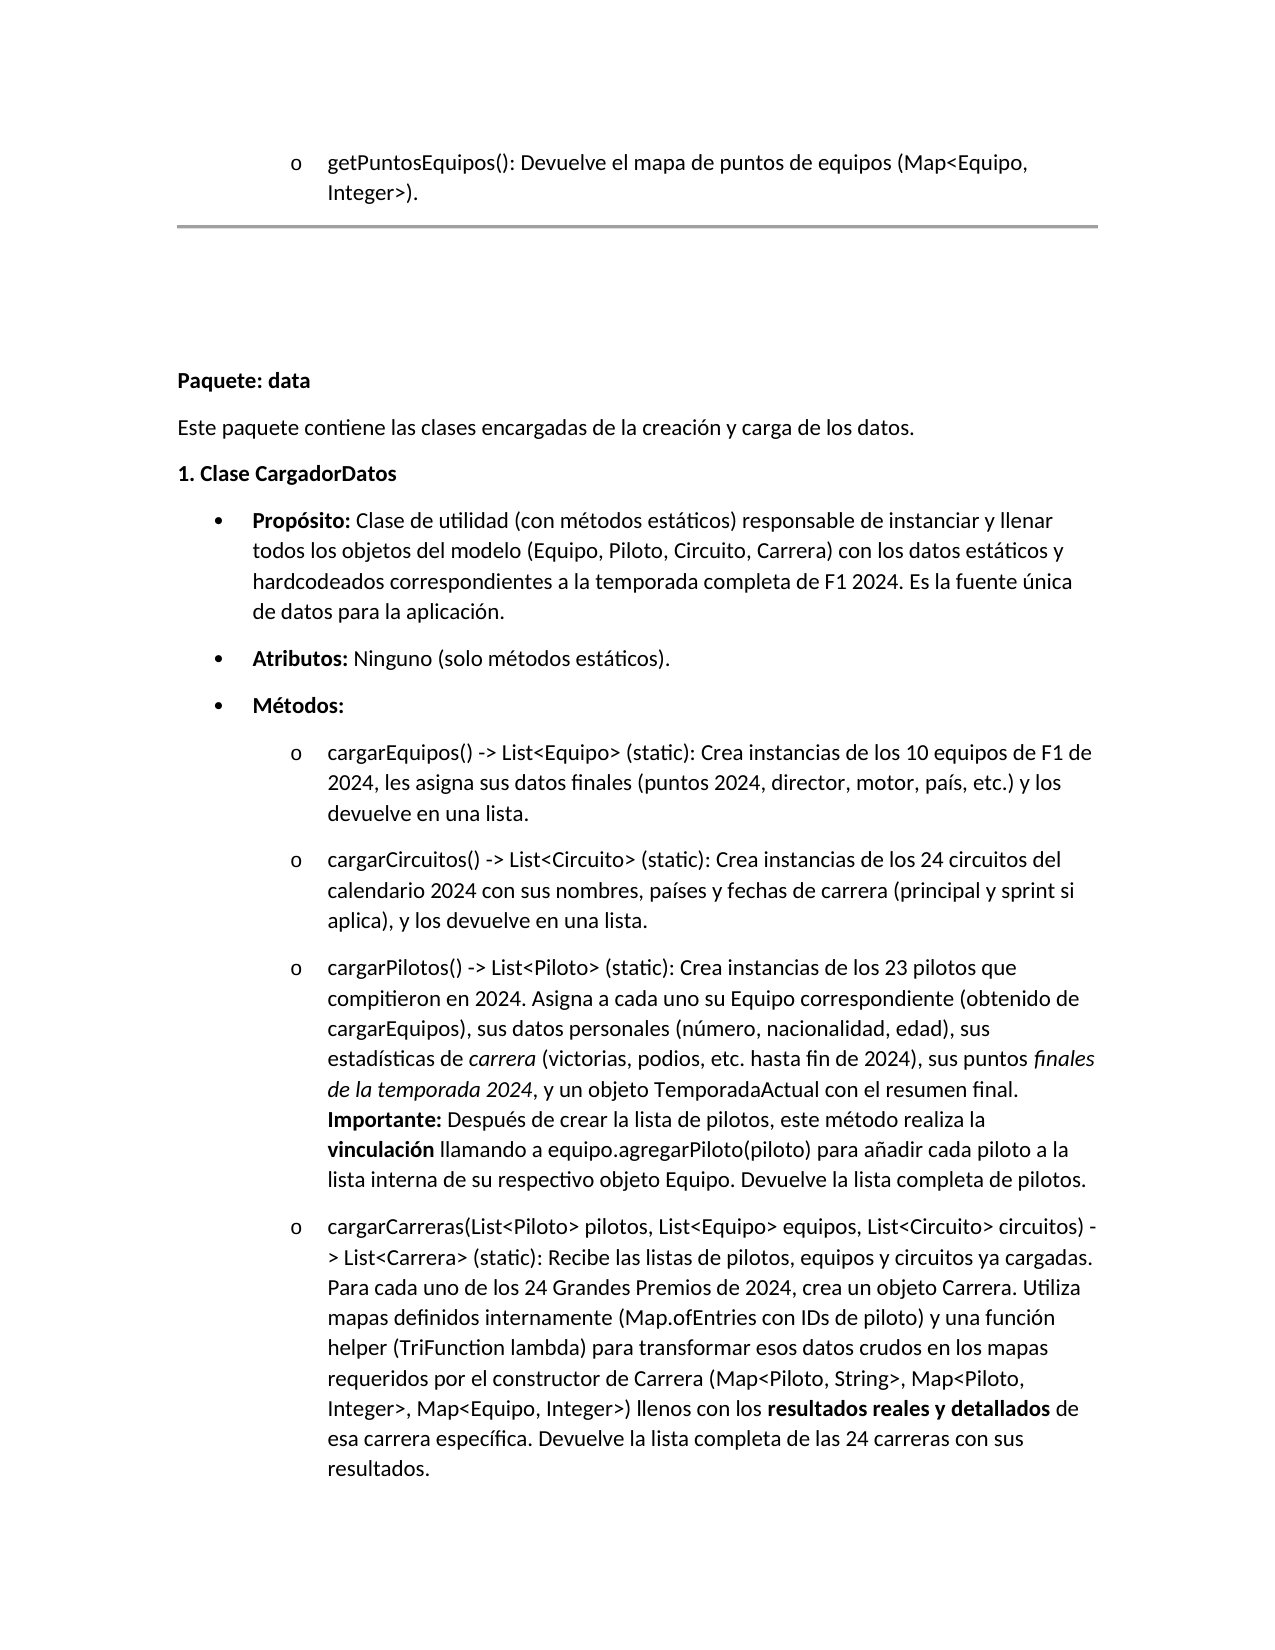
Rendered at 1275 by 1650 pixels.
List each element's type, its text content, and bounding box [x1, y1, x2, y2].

list cargarCarreras(List<Piloto> pilotos, List<Equipo> equipos, List<Circuito> circuitos) -> List<Carrera> (static): Recibe las listas de pilotos, equipos y circuitos ya cargadas. Para cada uno de los 24 Grandes Premios de 2024, crea un objeto Carrera. Utiliza mapas definidos internamente (Map.ofEntries con IDs de piloto) y una función helper (TriFunction lambda) para transformar esos datos crudos en los mapas requeridos por el constructor de Carrera (Map<Piloto, String>, Map<Piloto, Integer>, Map<Equipo, Integer>) llenos con los resultados reales y detallados de esa carrera específica. Devuelve la lista completa de las 24 carreras con sus resultados. [290, 1212, 1098, 1482]
list Métodos: [215, 691, 1098, 719]
text 1. Clase CargadorDatos [177, 459, 1098, 488]
list cargarEquipos() -> List<Equipo> (static): Crea instancias de los 10 equipos de F1 de 2024, les asigna sus datos finales (puntos 2024, director, motor, país, etc.) y los devuelve en una lista. [290, 738, 1098, 827]
list getPuntosEquipos(): Devuelve el mapa de puntos de equipos (Map<Equipo, Integer>). [290, 148, 1098, 206]
text Paquete: data [177, 366, 1098, 394]
text Este paquete contiene las clases encargadas de la creación y carga de los datos. [177, 413, 1098, 441]
list cargarCircuitos() -> List<Circuito> (static): Crea instancias de los 24 circuitos del calendario 2024 con sus nombres, países y fechas de carrera (principal y sprint si aplica), y los devuelve en una lista. [290, 846, 1098, 934]
list cargarPilotos() -> List<Piloto> (static): Crea instancias de los 23 pilotos que compitieron en 2024. Asigna a cada uno su Equipo correspondiente (obtenido de cargarEquipos), sus datos personales (número, nacionalidad, edad), sus estadísticas de carrera (victorias, podios, etc. hasta fin de 2024), sus puntos finales de la temporada 2024, y un objeto TemporadaActual con el resumen final. Importante: Después de crear la lista de pilotos, este método realiza la vinculación llamando a equipo.agregarPiloto(piloto) para añadir cada piloto a la lista interna de su respectivo objeto Equipo. Devuelve la lista completa de pilotos. [290, 953, 1098, 1193]
list Atributos: Ninguno (solo métodos estáticos). [215, 644, 1098, 672]
list Propósito: Clase de utilidad (con métodos estáticos) responsable de instanciar y llenar todos los objetos del modelo (Equipo, Piloto, Circuito, Carrera) con los datos estáticos y hardcodeados correspondientes a la temporada completa de F1 2024. Es la fuente única de datos para la aplicación. [215, 506, 1098, 625]
